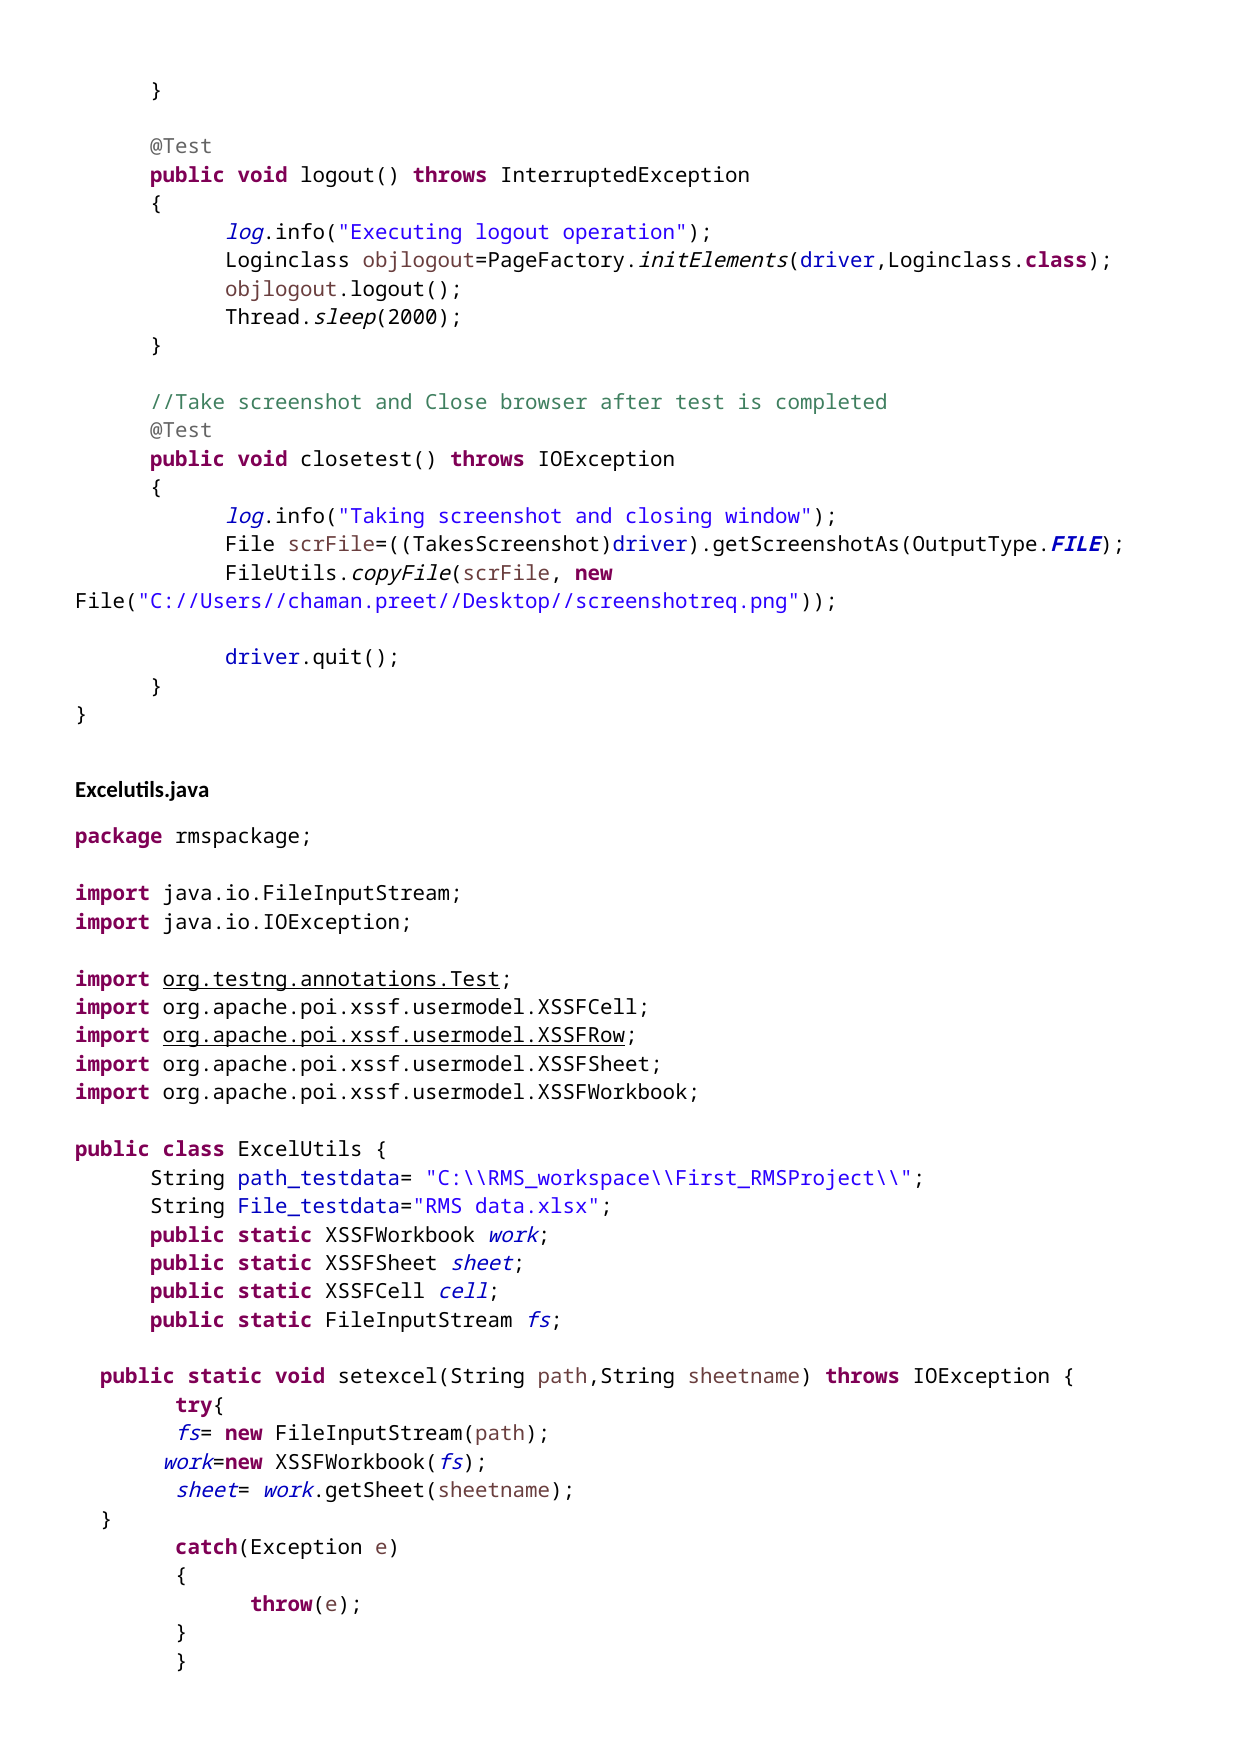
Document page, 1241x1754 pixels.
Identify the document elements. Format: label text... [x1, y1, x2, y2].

text public static void setexcel(String path,String sheetname) throws IOException { [75, 1361, 1165, 1390]
text Thread.sleep(2000); [75, 302, 1165, 331]
text String path_testdata= "C:\\RMS_workspace\\First_RMSProject\\"; [75, 1163, 1165, 1191]
text import org.apache.poi.xssf.usermodel.XSSFCell; [75, 992, 1165, 1021]
text { [75, 472, 1165, 501]
text import org.apache.poi.xssf.usermodel.XSSFSheet; [75, 1049, 1165, 1077]
text import org.apache.poi.xssf.usermodel.XSSFWorkbook; [75, 1077, 1165, 1106]
text } [75, 331, 1165, 359]
text log.info("Taking screenshot and closing window"); [75, 501, 1165, 529]
text Excelutils.java [75, 775, 1165, 803]
text File scrFile=((TakesScreenshot)driver).getScreenshotAs(OutputType.FILE); [75, 529, 1165, 558]
text sheet= work.getSheet(sheetname); [75, 1475, 1165, 1504]
text public void closetest() throws IOException [75, 444, 1165, 472]
text import org.testng.annotations.Test; [75, 964, 1165, 992]
text package rmspackage; [75, 822, 1165, 850]
text work=new XSSFWorkbook(fs); [75, 1447, 1165, 1475]
text log.info("Executing logout operation"); [75, 217, 1165, 245]
text public static FileInputStream fs; [75, 1305, 1165, 1333]
text { [75, 1561, 1165, 1589]
text @Test [75, 415, 1165, 444]
text { [75, 188, 1165, 217]
text public static XSSFSheet sheet; [75, 1248, 1165, 1277]
text try{ [75, 1390, 1165, 1418]
text import java.io.IOException; [75, 907, 1165, 935]
text import org.apache.poi.xssf.usermodel.XSSFRow; [75, 1021, 1165, 1049]
text public static XSSFCell cell; [75, 1277, 1165, 1305]
text public void logout() throws InterruptedException [75, 160, 1165, 188]
text public static XSSFWorkbook work; [75, 1220, 1165, 1248]
text fs= new FileInputStream(path); [75, 1418, 1165, 1447]
text catch(Exception e) [75, 1532, 1165, 1561]
text public class ExcelUtils { [75, 1134, 1165, 1163]
text } [75, 671, 1165, 699]
text } [75, 699, 1165, 728]
text driver.quit(); [75, 642, 1165, 671]
text @Test [75, 131, 1165, 160]
text import java.io.FileInputStream; [75, 878, 1165, 907]
text } [75, 75, 1165, 103]
text //Take screenshot and Close browser after test is completed [75, 387, 1165, 415]
text FileUtils.copyFile(scrFile, new File("C://Users//chaman.preet//Desktop//screenshotreq.png")); [75, 558, 1165, 614]
text } [75, 1504, 1165, 1532]
text throw(e); [75, 1589, 1165, 1617]
text } [75, 1646, 1165, 1674]
text objlogout.logout(); [75, 274, 1165, 302]
text String File_testdata="RMS data.xlsx"; [75, 1191, 1165, 1220]
text Loginclass objlogout=PageFactory.initElements(driver,Loginclass.class); [75, 245, 1165, 274]
text } [75, 1617, 1165, 1646]
